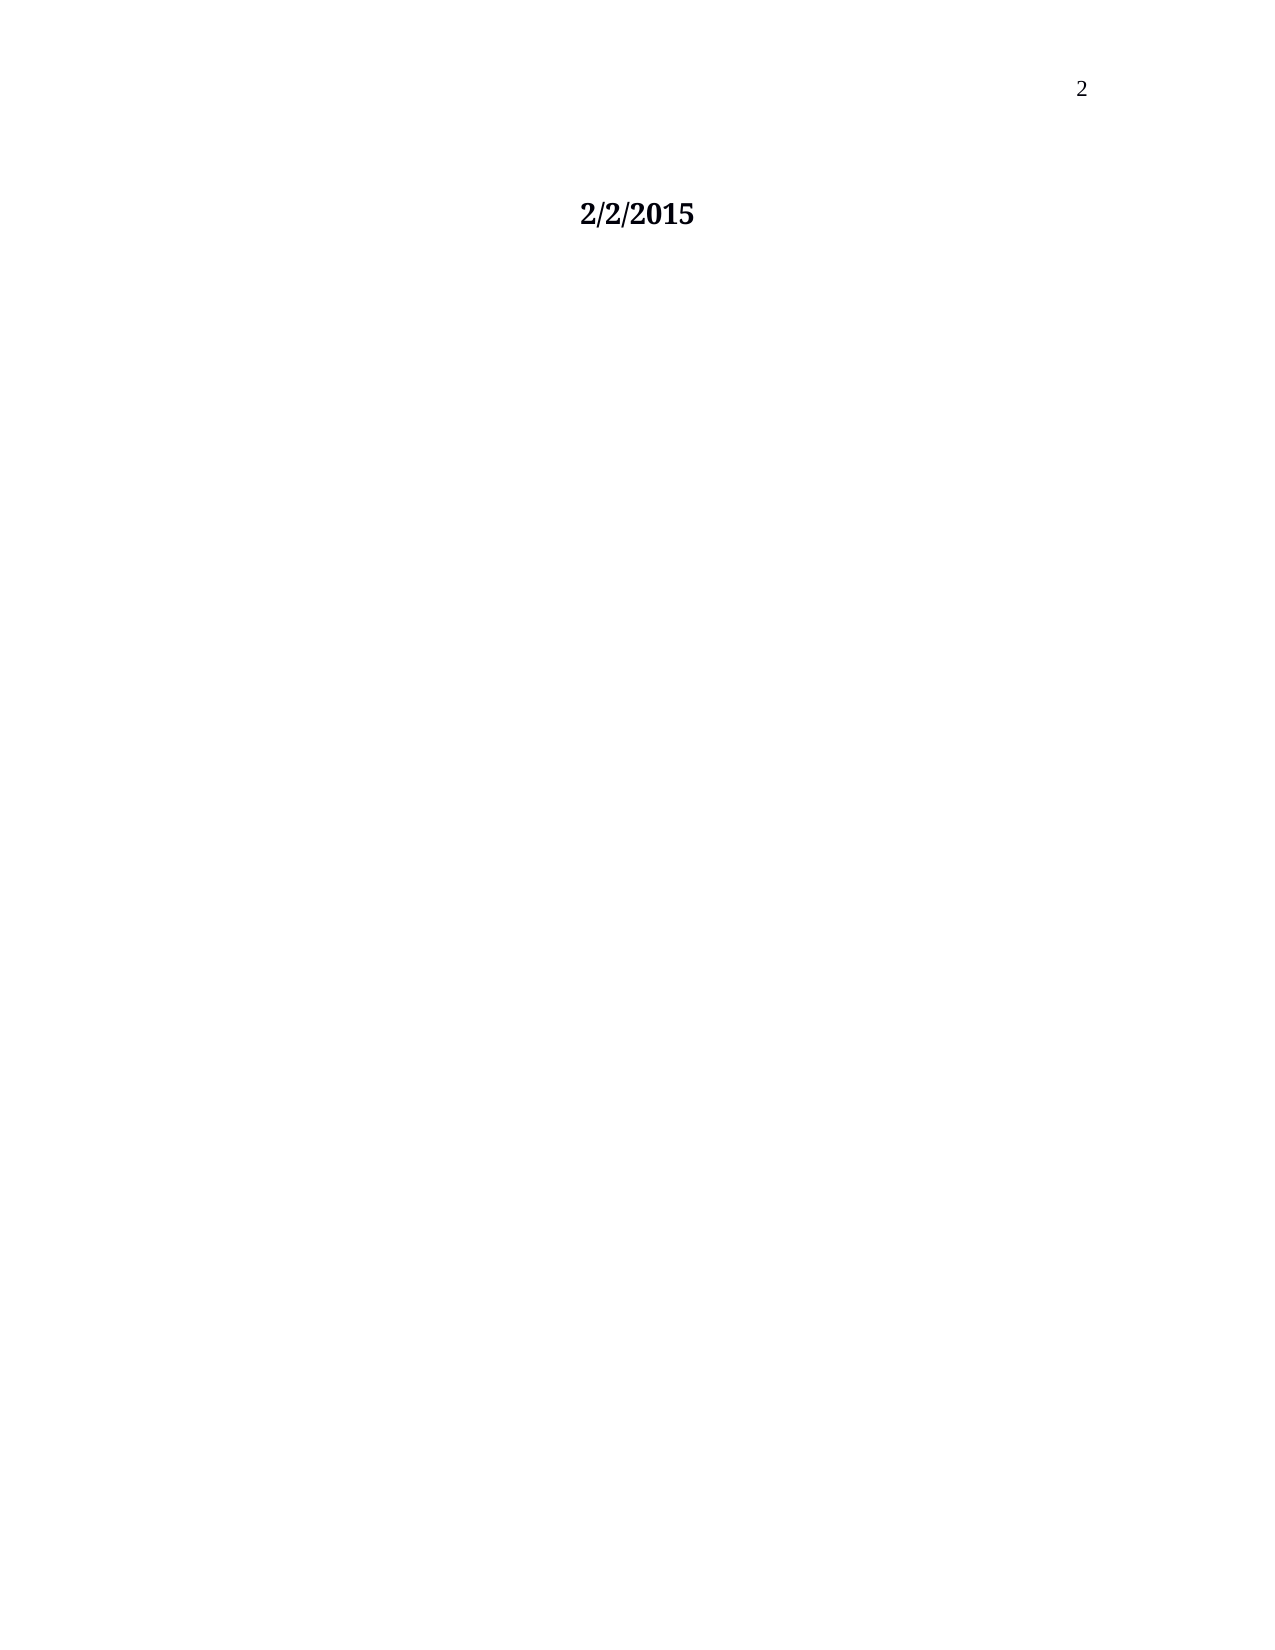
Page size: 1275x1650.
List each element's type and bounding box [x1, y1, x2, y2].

table_cell [188, 154, 1087, 273]
